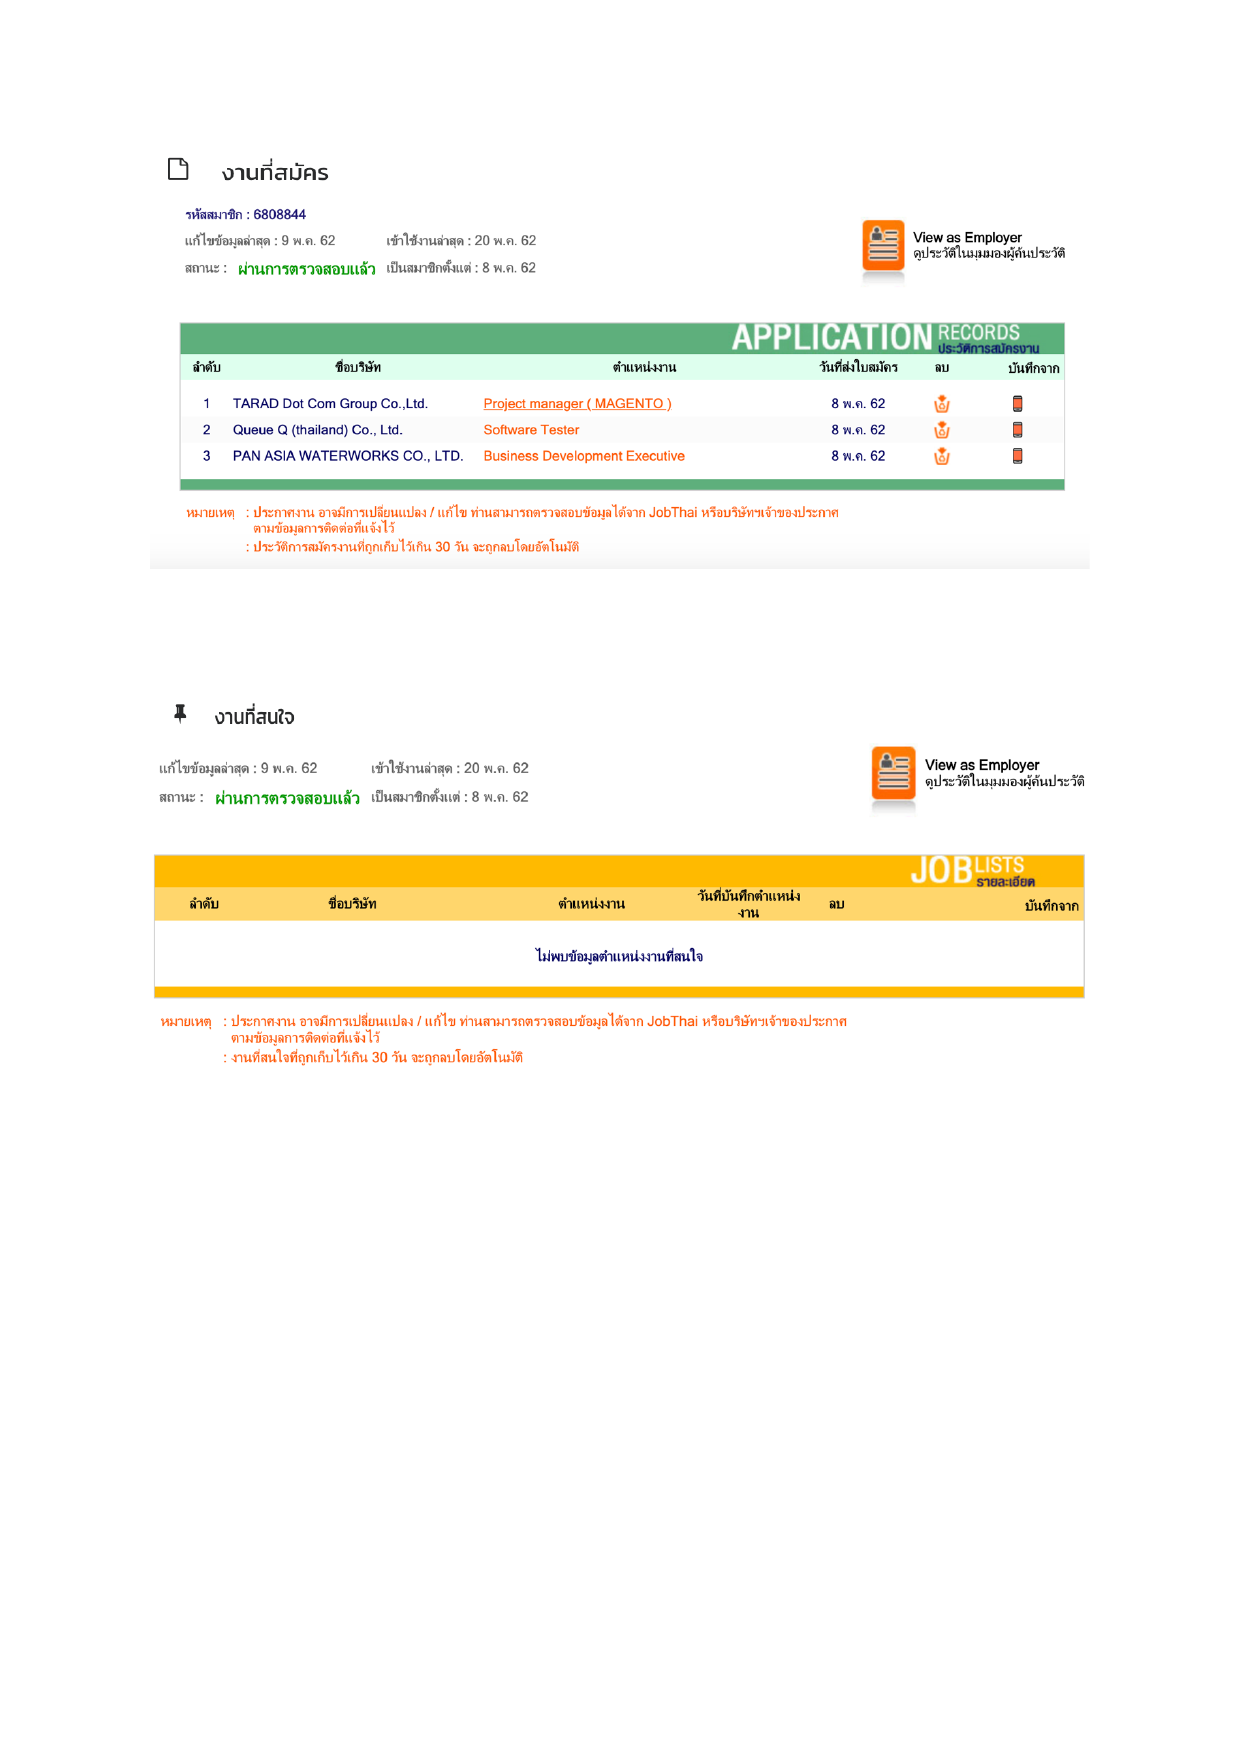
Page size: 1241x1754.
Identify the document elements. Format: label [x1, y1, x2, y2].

picture [150, 150, 1090, 569]
picture [150, 690, 1090, 1083]
